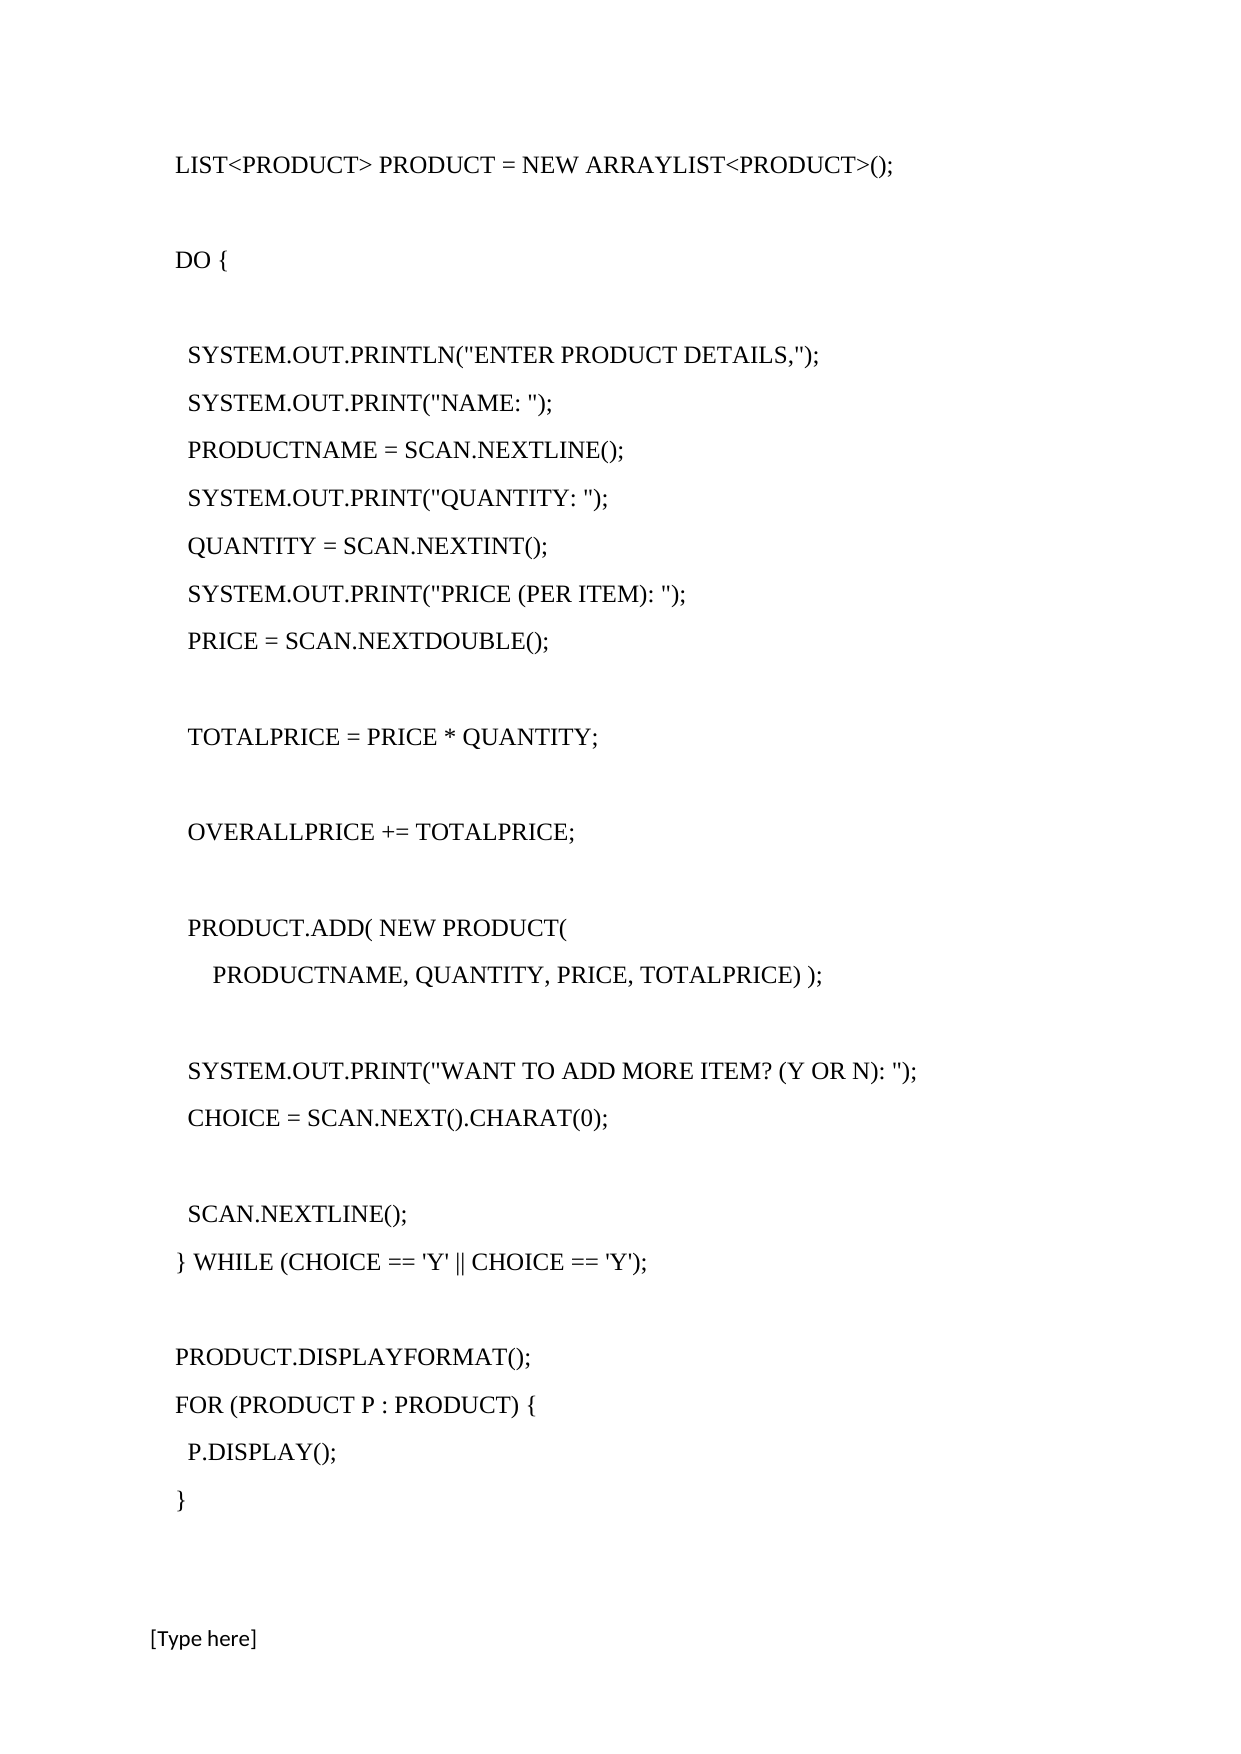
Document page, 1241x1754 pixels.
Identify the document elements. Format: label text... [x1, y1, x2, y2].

text SYSTEM.OUT.PRINT("NAME: "); [150, 388, 1090, 417]
text TOTALPRICE = PRICE * QUANTITY; [150, 722, 1090, 751]
text } [150, 1485, 1090, 1514]
text P.DISPLAY(); [150, 1437, 1090, 1466]
text SYSTEM.OUT.PRINT("PRICE (PER ITEM): "); [150, 579, 1090, 607]
text SYSTEM.OUT.PRINTLN("ENTER PRODUCT DETAILS,"); [150, 340, 1090, 369]
text QUANTITY = SCAN.NEXTINT(); [150, 531, 1090, 560]
text PRODUCTNAME, QUANTITY, PRICE, TOTALPRICE) ); [150, 960, 1090, 989]
text SCAN.NEXTLINE(); [150, 1199, 1090, 1228]
text FOR (PRODUCT P : PRODUCT) { [150, 1390, 1090, 1418]
text CHOICE = SCAN.NEXT().CHARAT(0); [150, 1103, 1090, 1132]
text DO { [150, 245, 1090, 274]
text LIST<PRODUCT> PRODUCT = NEW ARRAYLIST<PRODUCT>(); [150, 150, 1090, 179]
text PRICE = SCAN.NEXTDOUBLE(); [150, 626, 1090, 655]
text SYSTEM.OUT.PRINT("QUANTITY: "); [150, 483, 1090, 512]
text SYSTEM.OUT.PRINT("WANT TO ADD MORE ITEM? (Y OR N): "); [150, 1056, 1090, 1084]
text PRODUCT.ADD( NEW PRODUCT( [150, 913, 1090, 941]
text PRODUCTNAME = SCAN.NEXTLINE(); [150, 436, 1090, 464]
text PRODUCT.DISPLAYFORMAT(); [150, 1342, 1090, 1371]
text } WHILE (CHOICE == 'Y' || CHOICE == 'Y'); [150, 1247, 1090, 1275]
text OVERALLPRICE += TOTALPRICE; [150, 817, 1090, 846]
